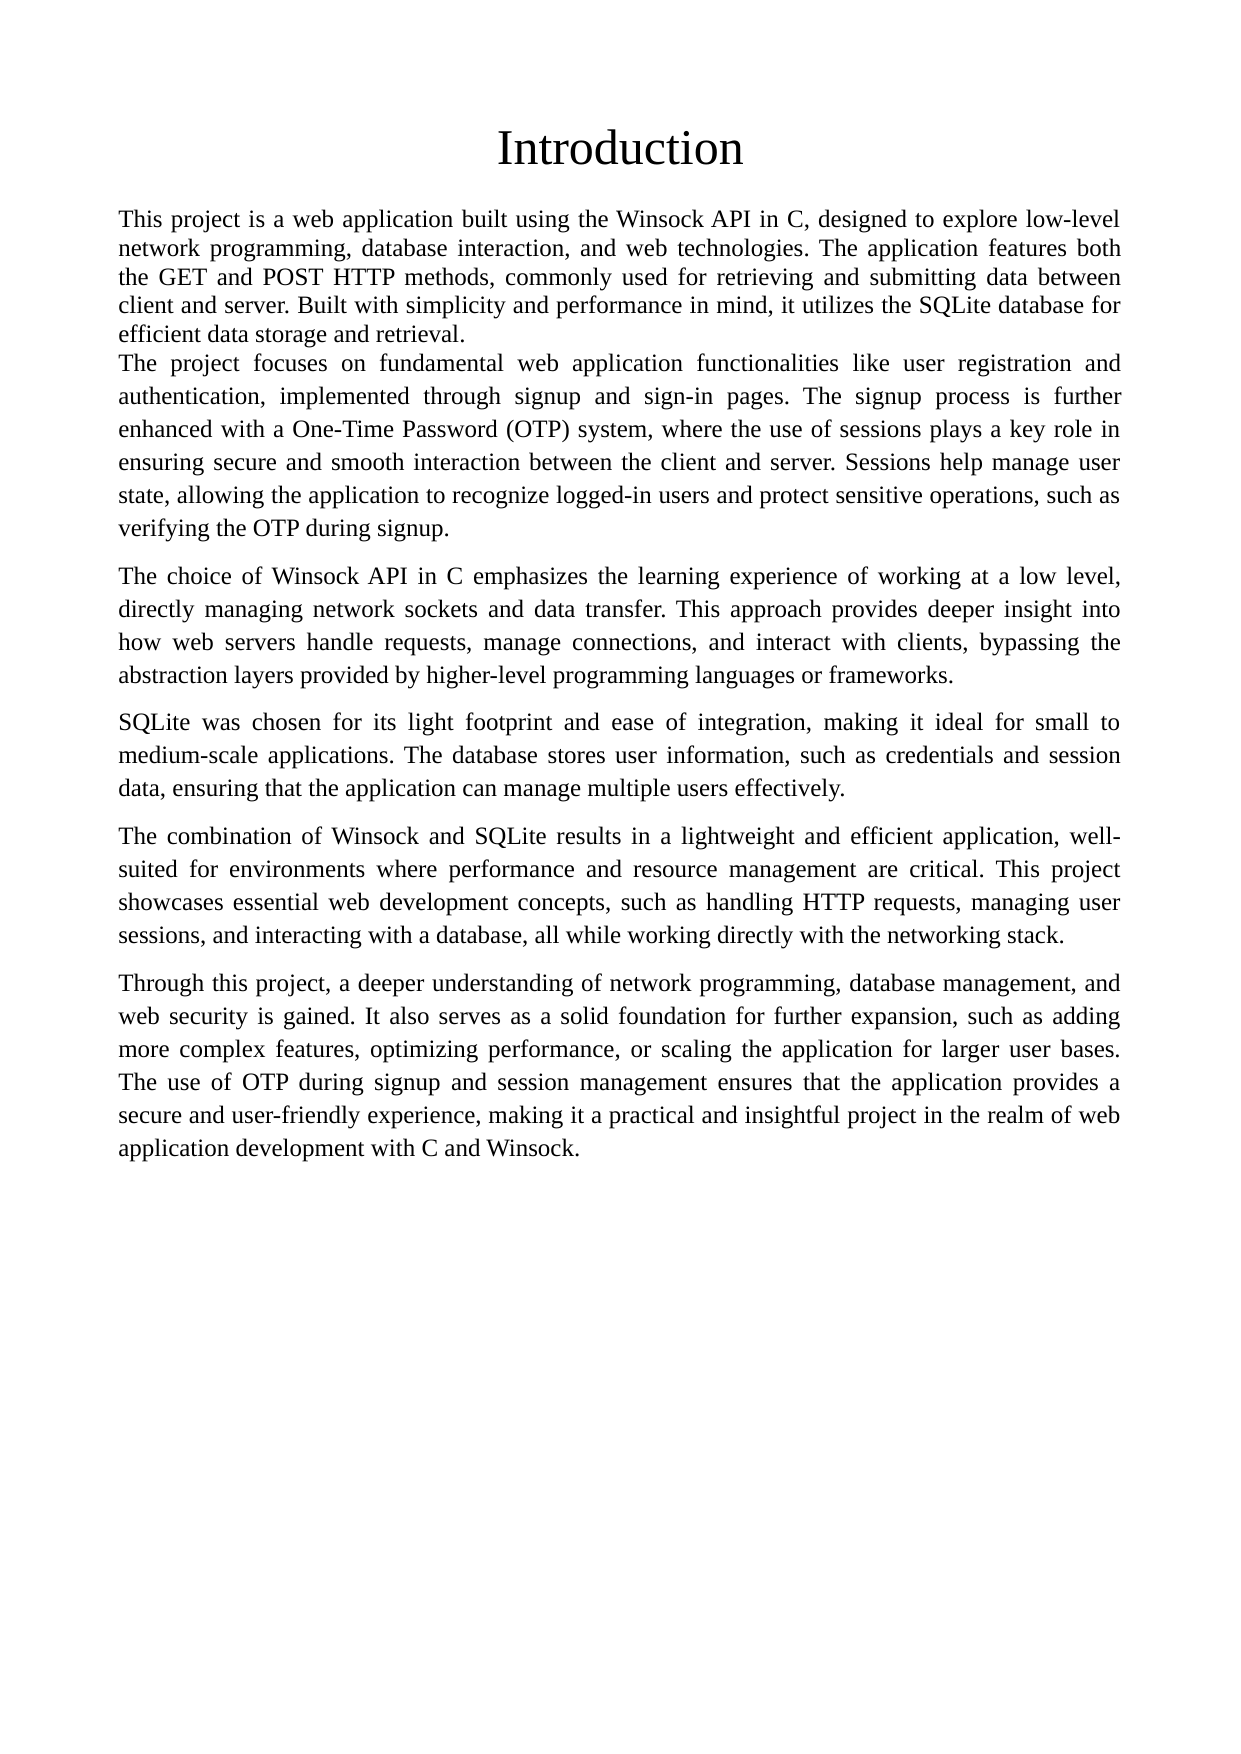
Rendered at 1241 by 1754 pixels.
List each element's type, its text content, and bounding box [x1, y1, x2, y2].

text SQLite was chosen for its light footprint and ease of integration, making it ideal for small to medium-scale applications. The database stores user information, such as credentials and session data, ensuring that the application can manage multiple users effectively. [118, 707, 1122, 802]
text The choice of Winsock API in C emphasizes the learning experience of working at a low level, directly managing network sockets and data transfer. This approach provides deeper insight into how web servers handle requests, manage connections, and interact with clients, bypassing the abstraction layers provided by higher-level programming languages or frameworks. [118, 561, 1122, 689]
text Through this project, a deeper understanding of network programming, database management, and web security is gained. It also serves as a solid foundation for further expansion, such as adding more complex features, optimizing performance, or scaling the application for larger user bases. The use of OTP during signup and session management ensures that the application provides a secure and user-friendly experience, making it a practical and insightful project in the realm of web application development with C and Winsock. [118, 968, 1122, 1162]
text The combination of Winsock and SQLite results in a lightweight and efficient application, well-suited for environments where performance and resource management are critical. This project showcases essential web development concepts, such as handling HTTP requests, managing user sessions, and interacting with a database, all while working directly with the networking stack. [118, 821, 1122, 949]
text The project focuses on fundamental web application functionalities like user registration and authentication, implemented through signup and sign-in pages. The signup process is further enhanced with a One-Time Password (OTP) system, where the use of sessions plays a key role in ensuring secure and smooth interaction between the client and server. Sessions help manage user state, allowing the application to recognize logged-in users and protect sensitive operations, such as verifying the OTP during signup. [118, 348, 1122, 542]
text Introduction [118, 118, 1122, 176]
text This project is a web application built using the Winsock API in C, designed to explore low-level network programming, database interaction, and web technologies. The application features both the GET and POST HTTP methods, commonly used for retrieving and submitting data between client and server. Built with simplicity and performance in mind, it utilizes the SQLite database for efficient data storage and retrieval. [118, 204, 1122, 348]
